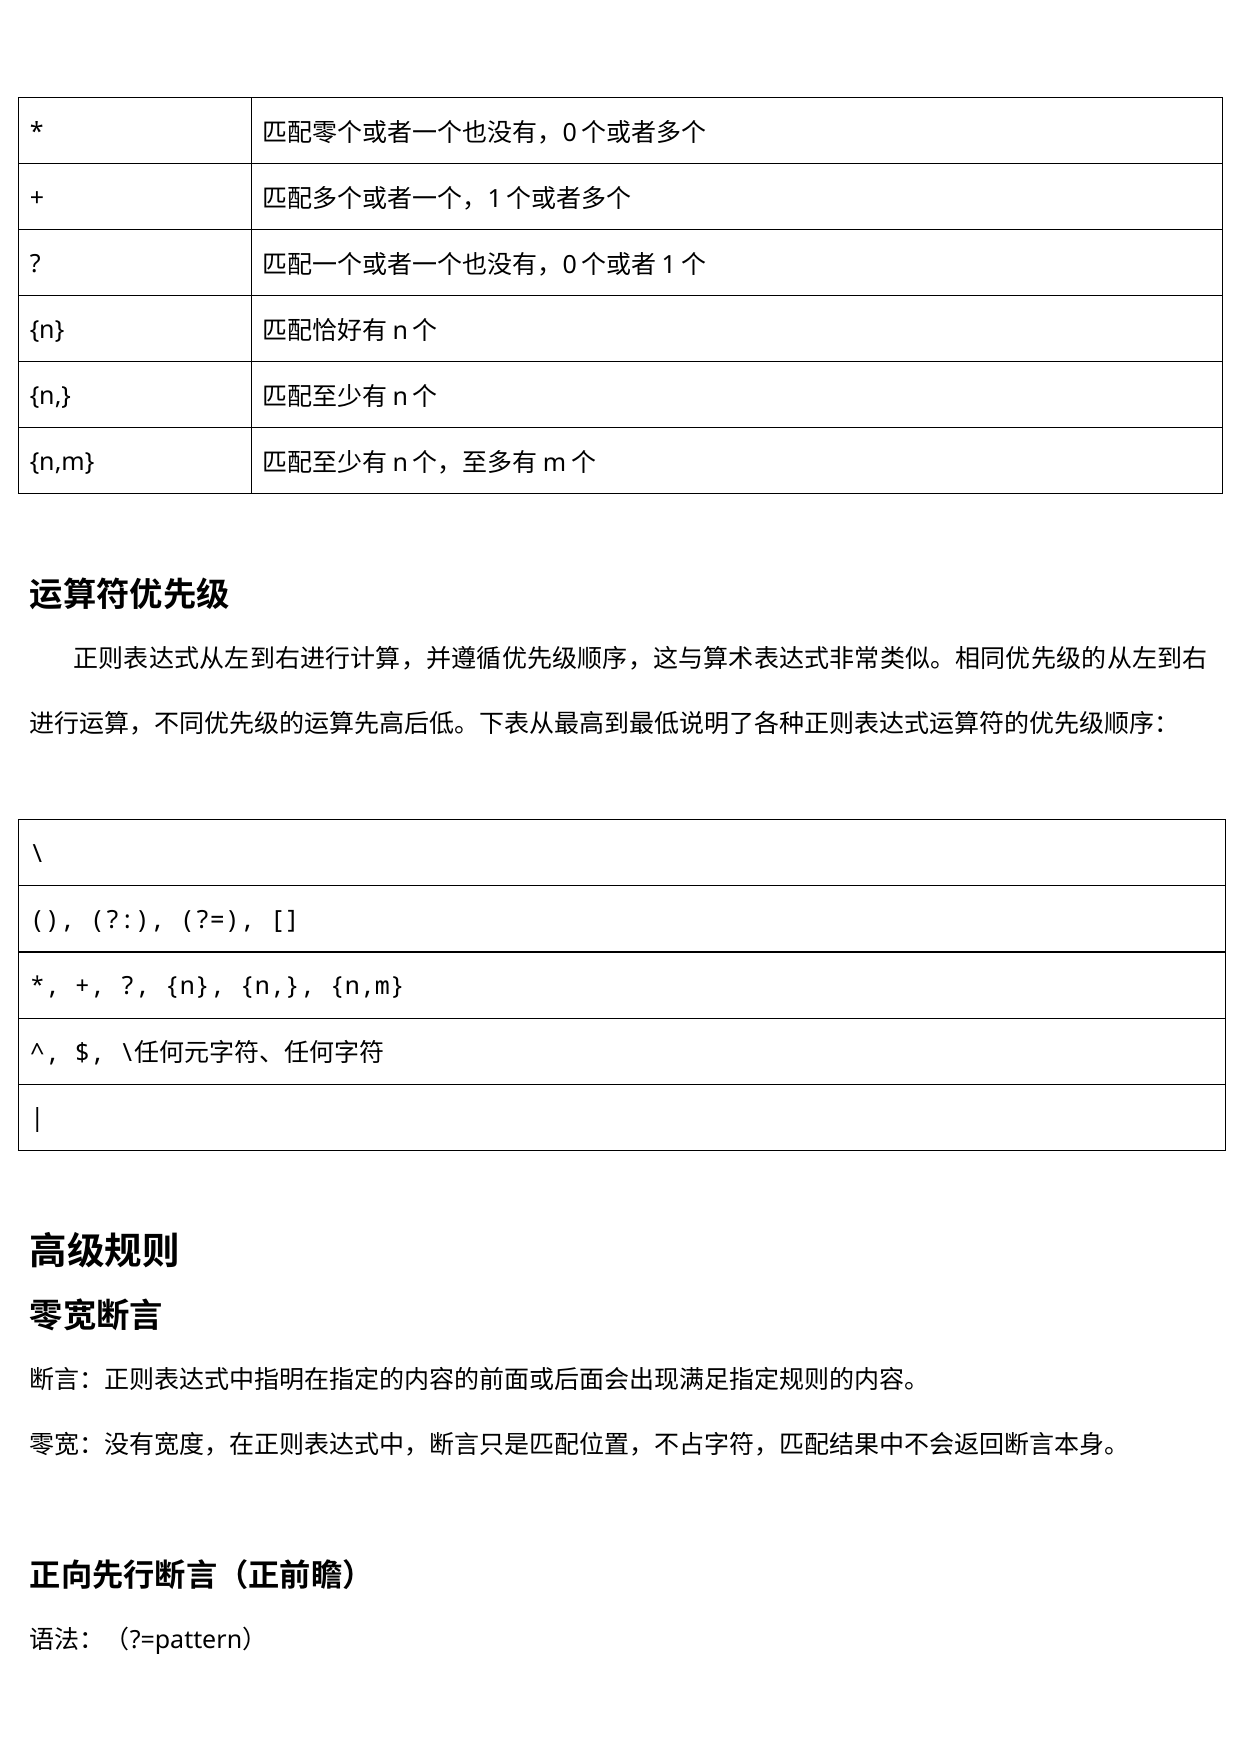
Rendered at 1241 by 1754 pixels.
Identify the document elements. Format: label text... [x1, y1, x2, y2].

subtitle 正向先行断言（正前瞻） [29, 1541, 1211, 1606]
table_cell (), (?:), (?=), [] [19, 886, 1225, 951]
table_cell 匹配多个或者一个，1个或者多个 [252, 164, 1222, 229]
table_cell ^, $, \任何元字符、任何字符 [19, 1019, 1225, 1083]
table_header 匹配零个或者一个也没有，0个或者多个 [252, 98, 1222, 163]
table_cell {n,} [19, 362, 251, 427]
table_cell + [19, 164, 251, 229]
table_cell {n,m} [19, 428, 251, 493]
table_cell 匹配至少有n个，至多有m个 [252, 428, 1222, 493]
table_header \ [19, 820, 1225, 885]
table_cell 匹配恰好有n个 [252, 296, 1222, 361]
subtitle 零宽断言 [29, 1281, 1211, 1346]
table_header * [19, 98, 251, 163]
text 语法：（?=pattern） [29, 1606, 1211, 1671]
table_cell {n} [19, 296, 251, 361]
text 零宽：没有宽度，在正则表达式中，断言只是匹配位置，不占字符，匹配结果中不会返回断言本身。 [29, 1411, 1211, 1476]
table_cell 匹配一个或者一个也没有，0个或者1个 [252, 230, 1222, 295]
table_cell 匹配至少有n个 [252, 362, 1222, 427]
table_cell ? [19, 230, 251, 295]
text 断言：正则表达式中指明在指定的内容的前面或后面会出现满足指定规则的内容。 [29, 1346, 1211, 1411]
table_cell | [19, 1085, 1225, 1149]
table_cell *, +, ?, {n}, {n,}, {n,m} [19, 953, 1225, 1017]
subtitle 运算符优先级 [29, 559, 1211, 624]
text 正则表达式从左到右进行计算，并遵循优先级顺序，这与算术表达式非常类似。相同优先级的从左到右进行运算，不同优先级的运算先高后低。下表从最高到最低说明了各种正则表达式运算符的优先级顺序： [29, 624, 1211, 754]
subtitle 高级规则 [29, 1216, 1211, 1281]
